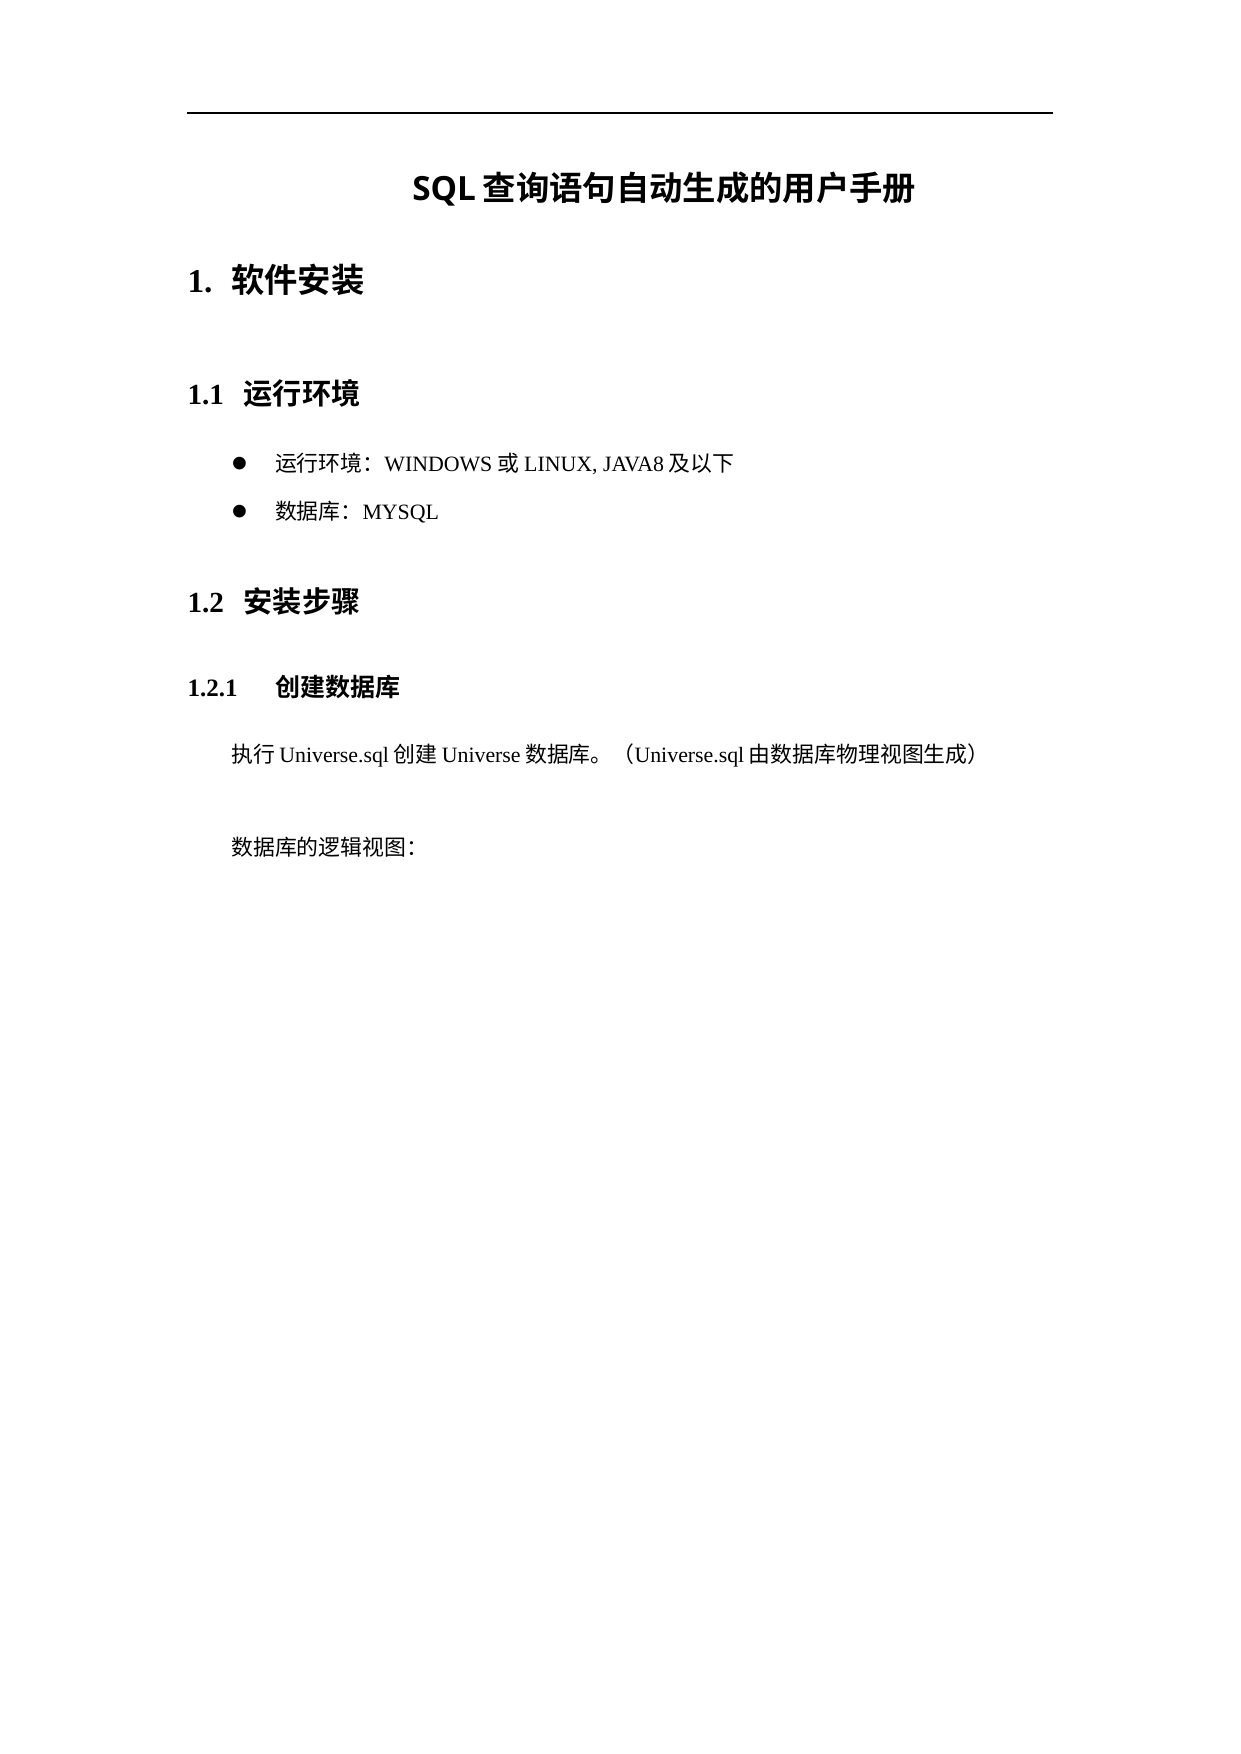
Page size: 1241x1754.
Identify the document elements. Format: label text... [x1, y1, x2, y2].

subtitle 运行环境 [187, 359, 1053, 424]
text 执行Universe.sql创建Universe数据库。（Universe.sql由数据库物理视图生成） [187, 736, 1053, 769]
text SQL查询语句自动生成的用户手册 [275, 162, 1053, 210]
subtitle 安装步骤 [187, 567, 1053, 632]
list 运行环境：WINDOWS 或LINUX, JAVA8及以下 [231, 445, 1053, 478]
text 软件安装 [187, 245, 1053, 310]
list 数据库：MYSQL [231, 494, 1053, 526]
text 数据库的逻辑视图： [187, 830, 1053, 862]
subtitle 创建数据库 [187, 653, 1053, 718]
